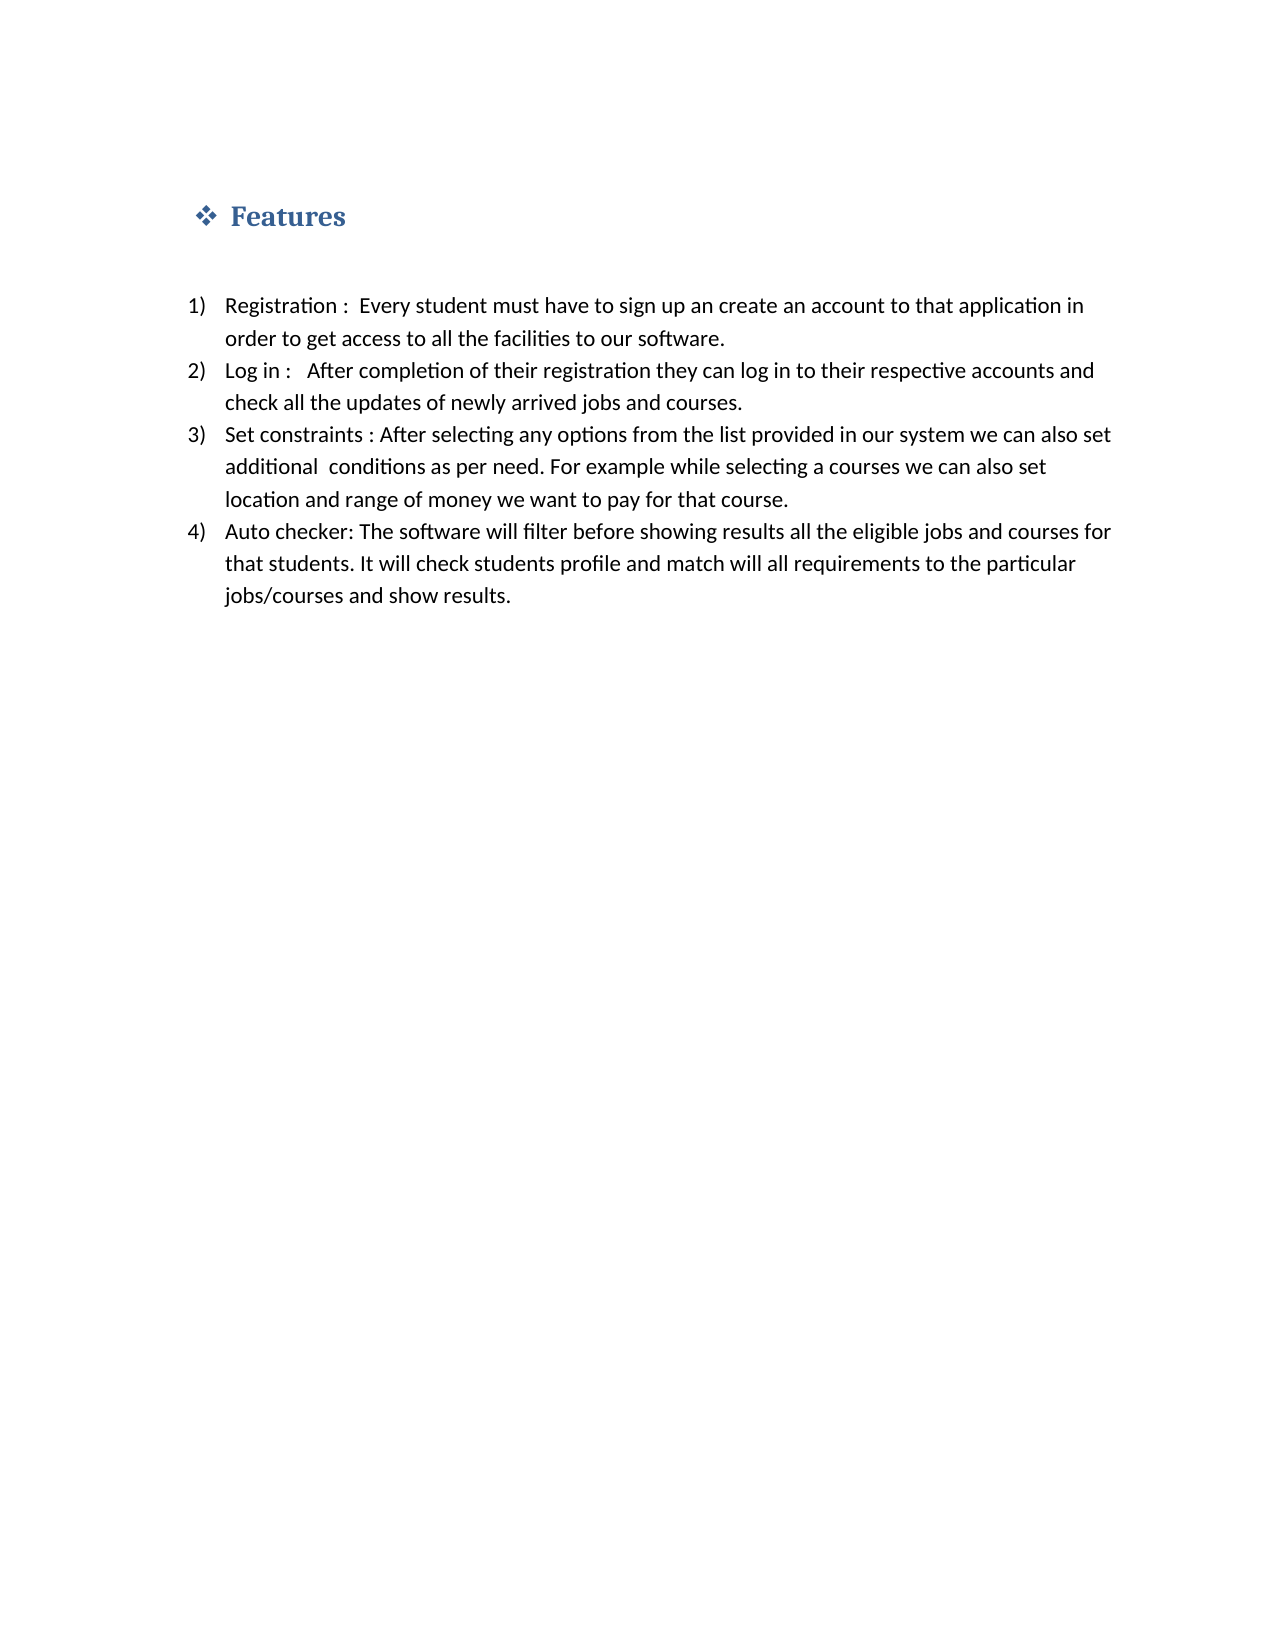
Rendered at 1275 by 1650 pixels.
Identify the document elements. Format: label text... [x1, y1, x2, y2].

list Auto checker: The software will filter before showing results all the eligible jobs and courses for that students. It will check students profile and match will all requirements to the particular jobs/courses and show results. [187, 517, 1125, 609]
subtitle Features [193, 200, 1125, 233]
list Log in : After completion of their registration they can log in to their respective accounts and check all the updates of newly arrived jobs and courses. [187, 356, 1125, 416]
list Registration : Every student must have to sign up an create an account to that application in order to get access to all the facilities to our software. [187, 292, 1125, 352]
list Set constraints : After selecting any options from the list provided in our system we can also set additional conditions as per need. For example while selecting a courses we can also set location and range of money we want to pay for that course. [187, 420, 1125, 513]
